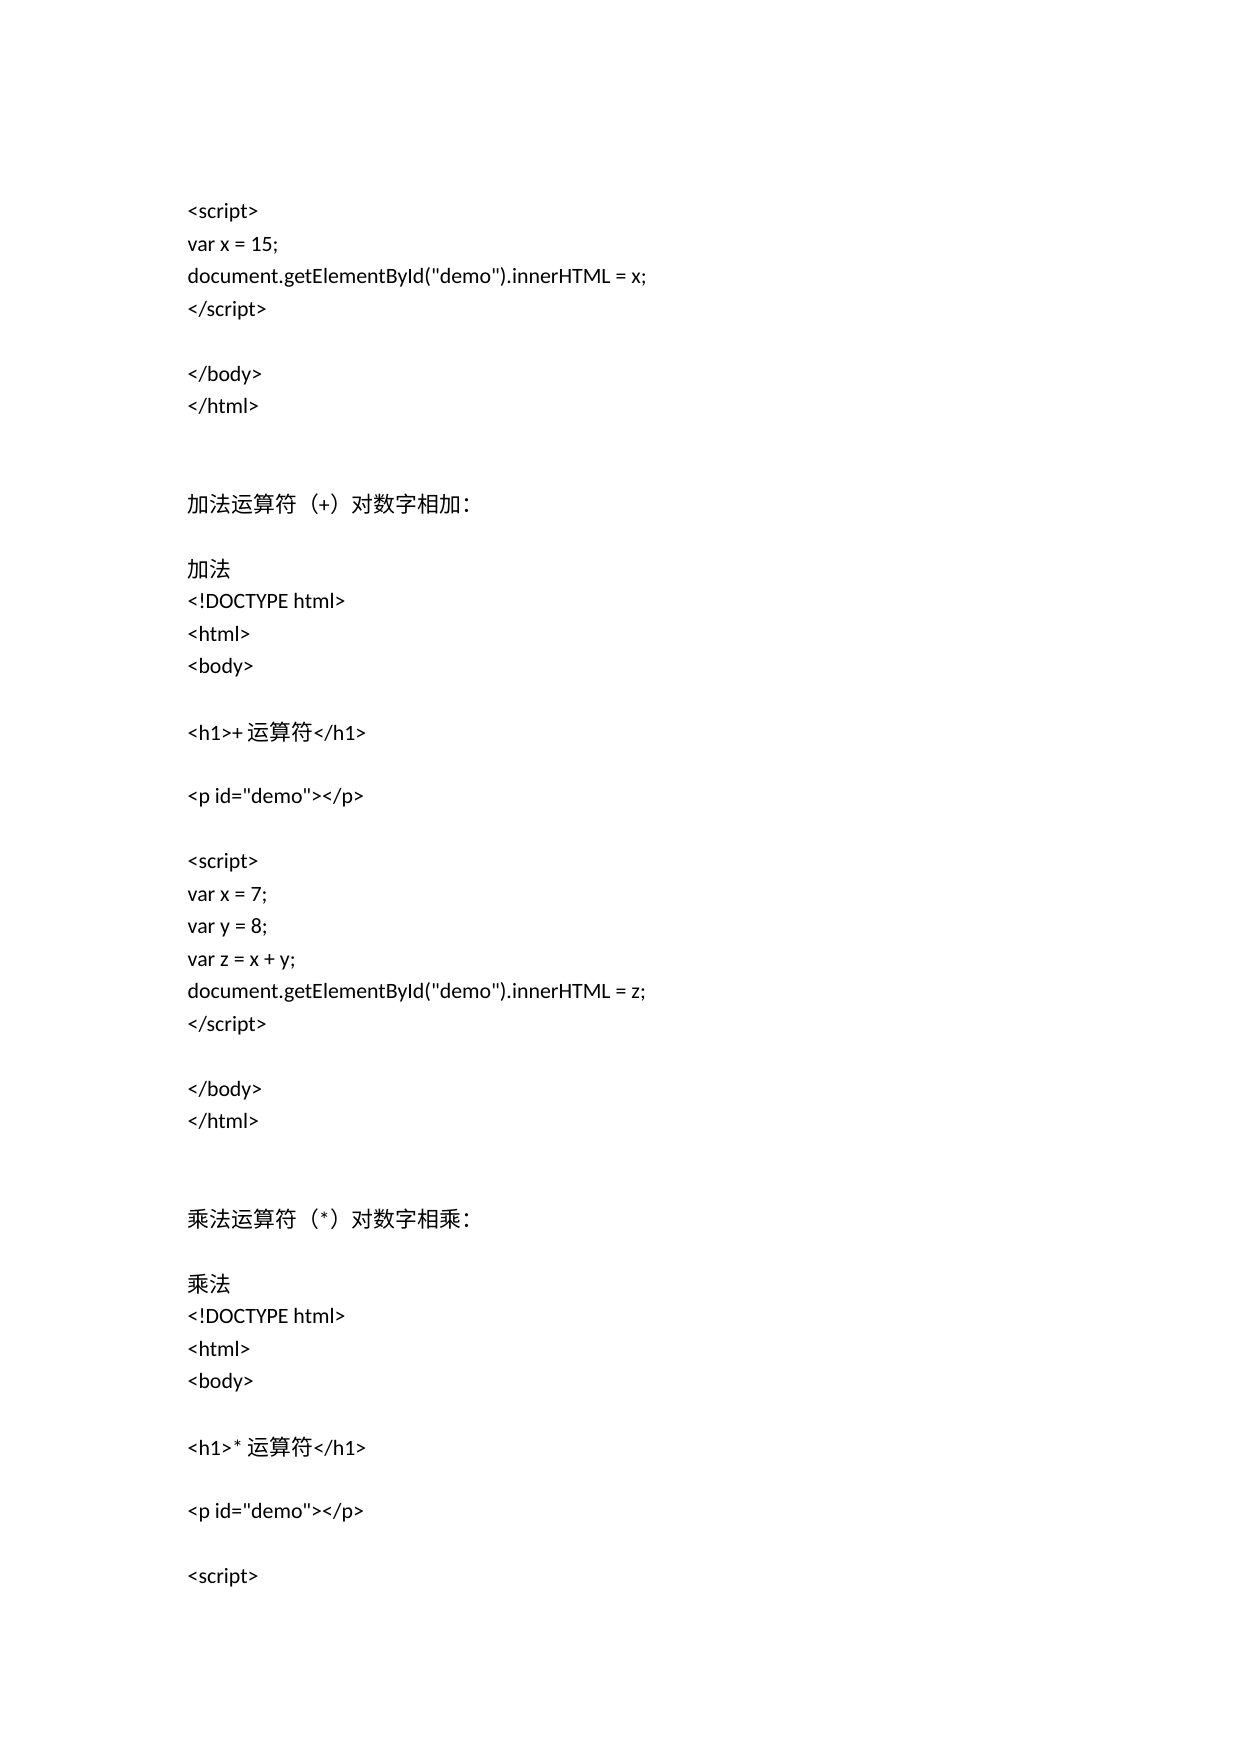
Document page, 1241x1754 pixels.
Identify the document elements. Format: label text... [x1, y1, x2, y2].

text 乘法运算符（*）对数字相乘： [187, 1202, 1053, 1234]
text 乘法 [187, 1267, 1053, 1299]
text <p id="demo"></p> [187, 1494, 1053, 1527]
text </script> [187, 1007, 1053, 1039]
text <html> [187, 1332, 1053, 1364]
text <h1>+ 运算符</h1> [187, 714, 1053, 747]
text <body> [187, 1364, 1053, 1397]
text var x = 7; [187, 877, 1053, 909]
text <script> [187, 194, 1053, 227]
text document.getElementById("demo").innerHTML = z; [187, 974, 1053, 1007]
text </body> [187, 1072, 1053, 1104]
text document.getElementById("demo").innerHTML = x; [187, 259, 1053, 292]
text 加法 [187, 552, 1053, 584]
text </html> [187, 389, 1053, 422]
text var z = x + y; [187, 942, 1053, 974]
text var y = 8; [187, 909, 1053, 942]
text <!DOCTYPE html> [187, 1299, 1053, 1332]
text <h1>* 运算符</h1> [187, 1429, 1053, 1462]
text 加法运算符（+）对数字相加： [187, 487, 1053, 519]
text <html> [187, 617, 1053, 649]
text <body> [187, 649, 1053, 682]
text var x = 15; [187, 227, 1053, 259]
text <p id="demo"></p> [187, 779, 1053, 812]
text <script> [187, 1559, 1053, 1592]
text <script> [187, 844, 1053, 877]
text </script> [187, 292, 1053, 324]
text </html> [187, 1104, 1053, 1137]
text <!DOCTYPE html> [187, 584, 1053, 617]
text </body> [187, 357, 1053, 389]
